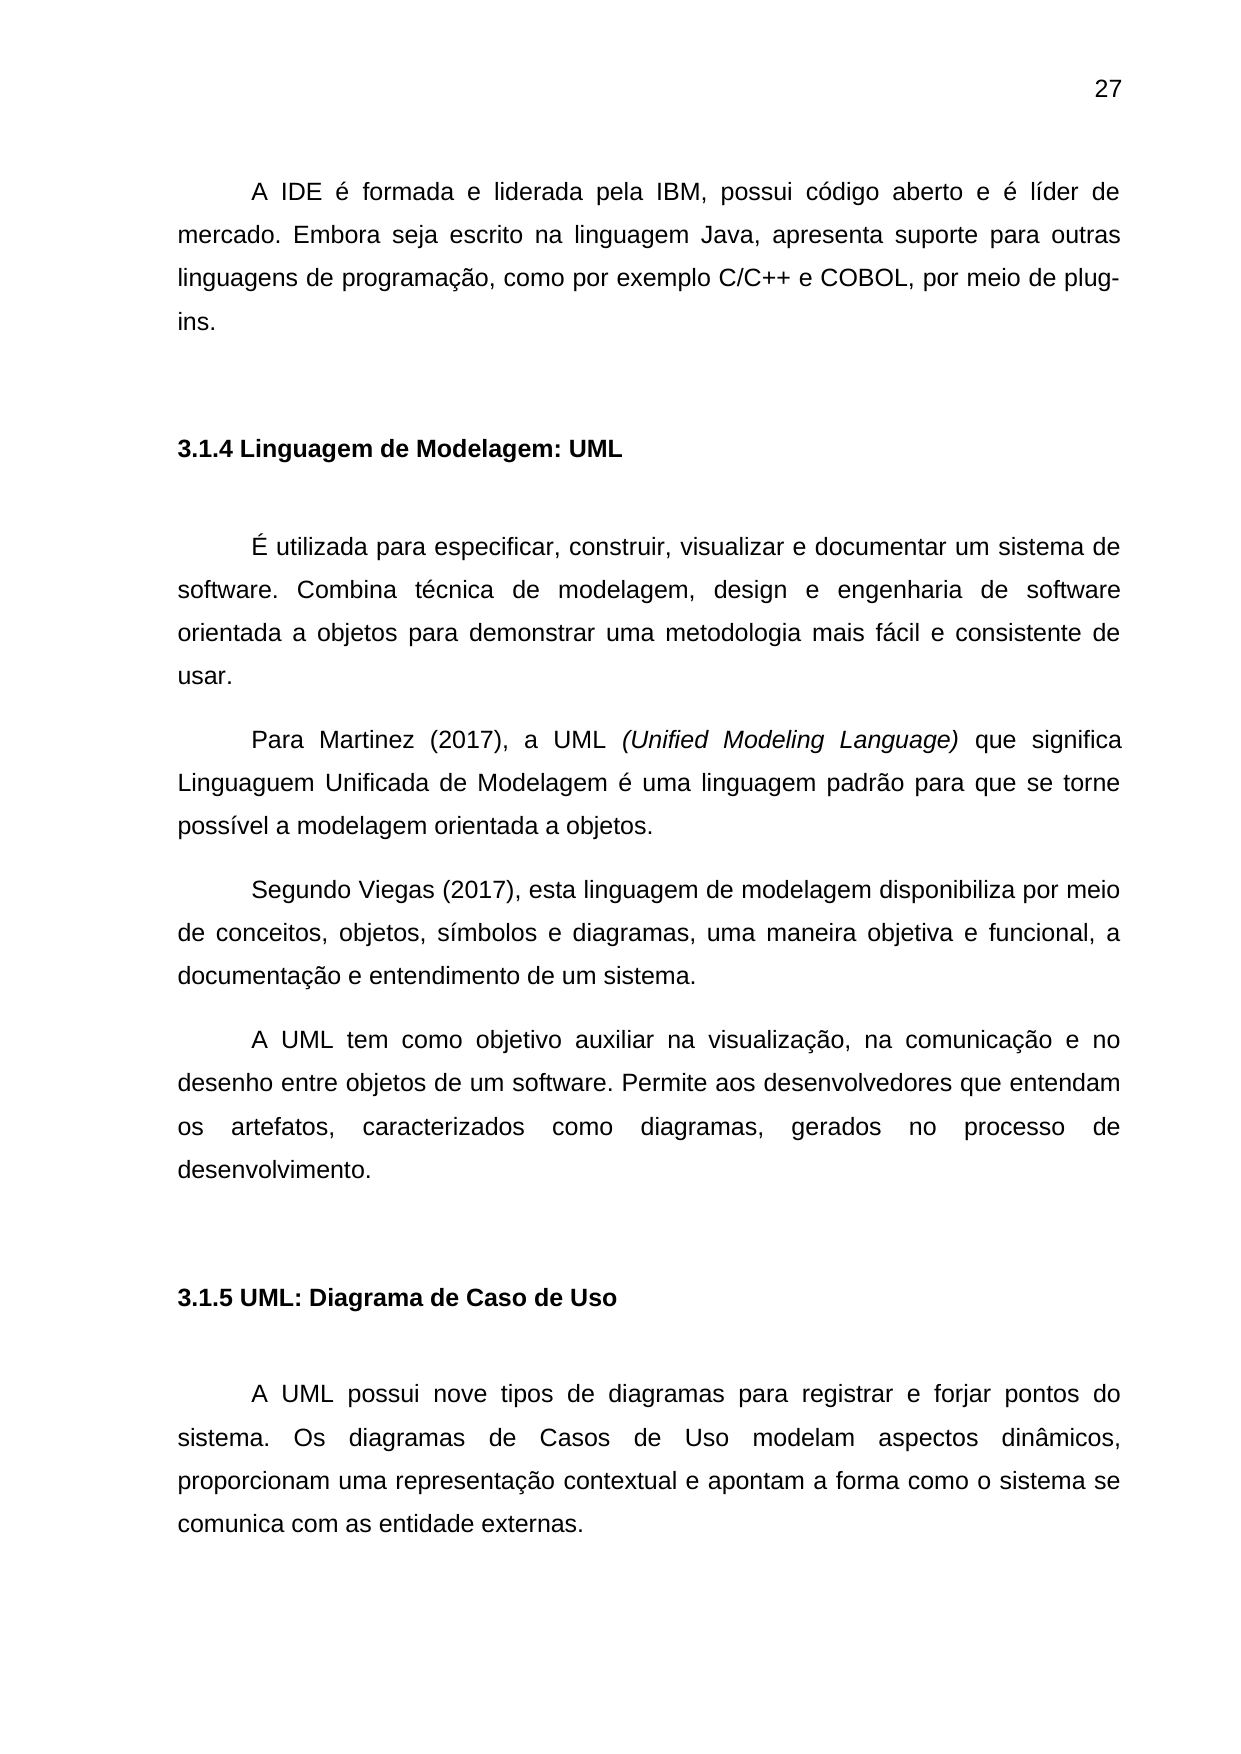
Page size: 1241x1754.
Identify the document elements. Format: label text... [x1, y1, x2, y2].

text A IDE é formada e liderada pela IBM, possui código aberto e é líder de mercado. Embora seja escrito na linguagem Java, apresenta suporte para outras linguagens de programação, como por exemplo C/C++ e COBOL, por meio de plug-ins. [177, 177, 1122, 335]
subtitle 3.1.4 Linguagem de Modelagem: UML [177, 434, 1122, 463]
text Segundo Viegas (2017), esta linguagem de modelagem disponibiliza por meio de conceitos, objetos, símbolos e diagramas, uma maneira objetiva e funcional, a documentação e entendimento de um sistema. [177, 875, 1122, 990]
text Para Martinez (2017), a UML (Unified Modeling Language) que significa Linguaguem Unificada de Modelagem é uma linguagem padrão para que se torne possível a modelagem orientada a objetos. [177, 725, 1122, 840]
text A UML possui nove tipos de diagramas para registrar e forjar pontos do sistema. Os diagramas de Casos de Uso modelam aspectos dinâmicos, proporcionam uma representação contextual e apontam a forma como o sistema se comunica com as entidade externas. [177, 1379, 1122, 1538]
text A UML tem como objetivo auxiliar na visualização, na comunicação e no desenho entre objetos de um software. Permite aos desenvolvedores que entendam os artefatos, caracterizados como diagramas, gerados no processo de desenvolvimento. [177, 1025, 1122, 1183]
subtitle 3.1.5 UML: Diagrama de Caso de Uso [177, 1282, 1122, 1311]
text É utilizada para especificar, construir, visualizar e documentar um sistema de software. Combina técnica de modelagem, design e engenharia de software orientada a objetos para demonstrar uma metodologia mais fácil e consistente de usar. [177, 531, 1122, 689]
